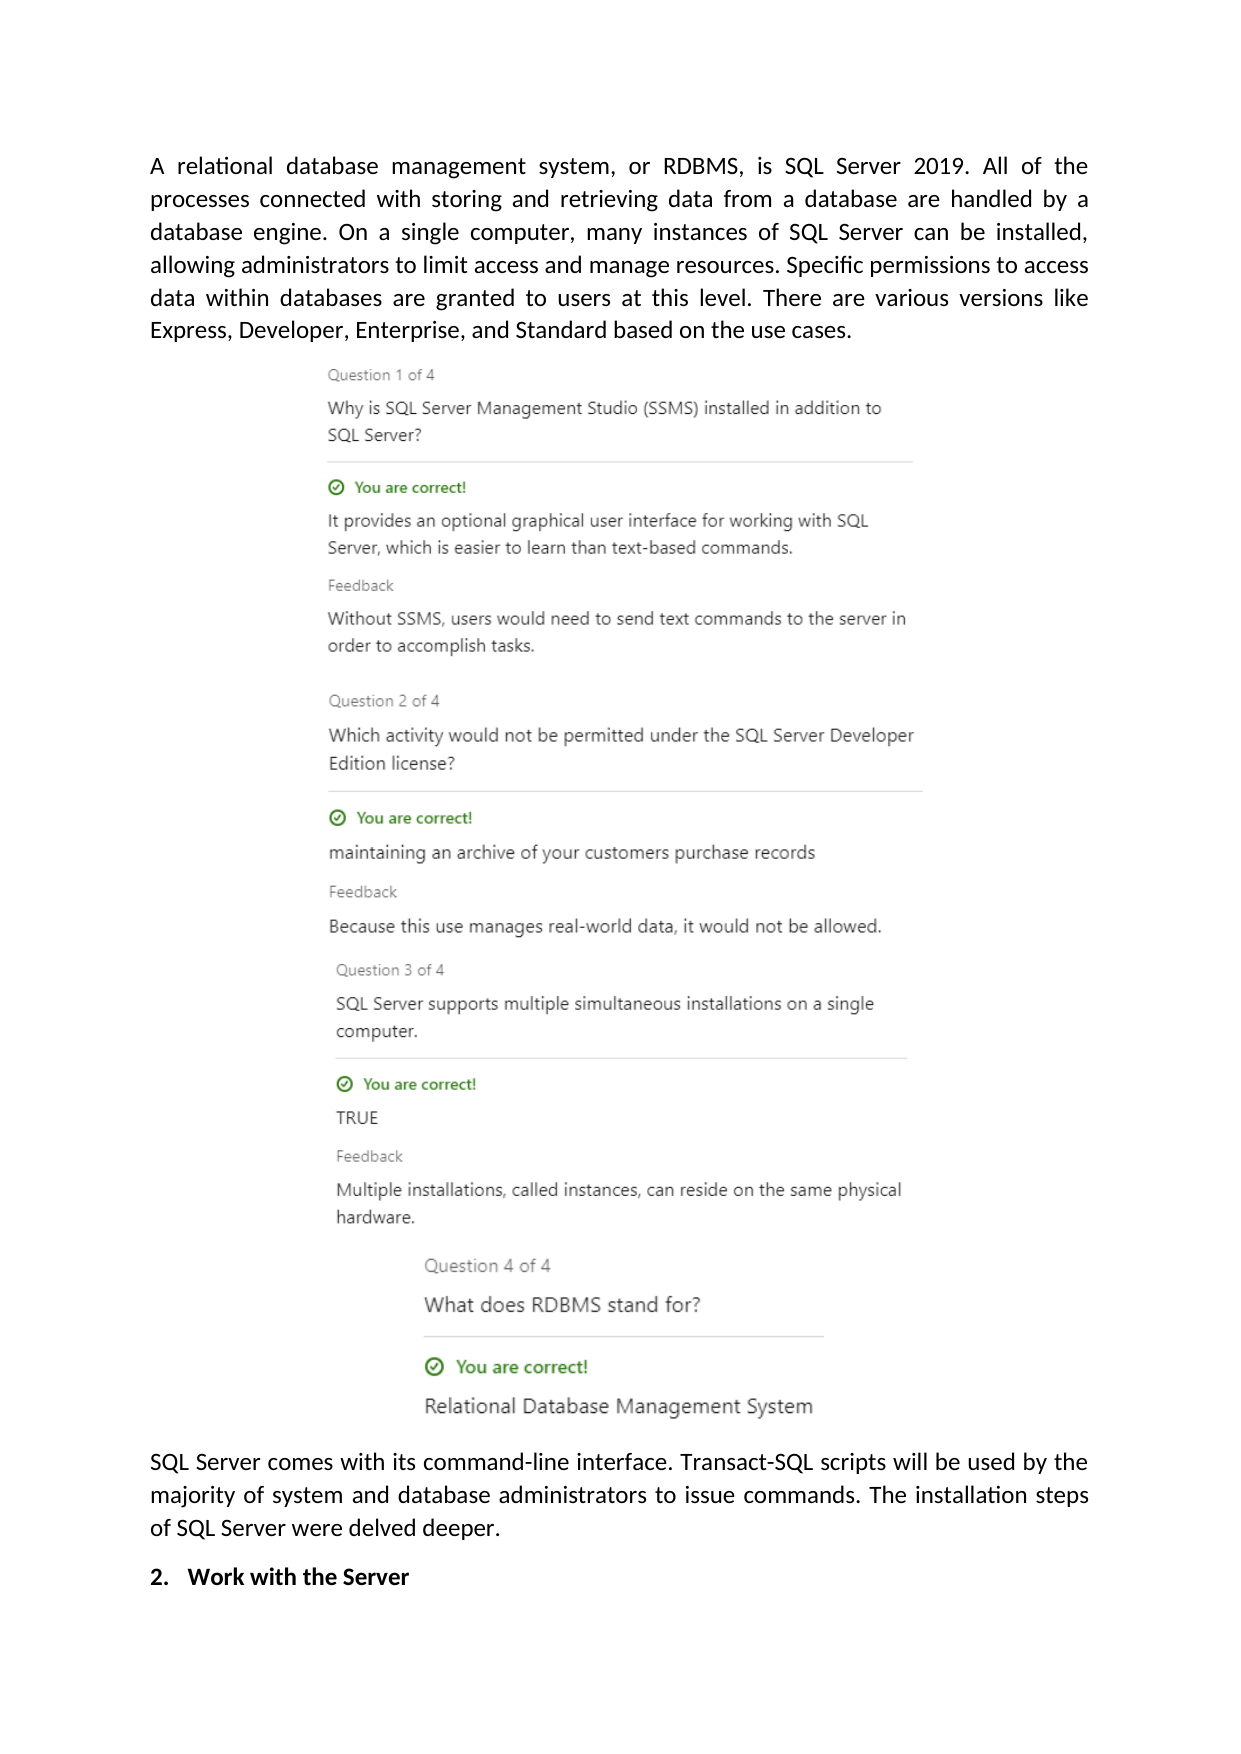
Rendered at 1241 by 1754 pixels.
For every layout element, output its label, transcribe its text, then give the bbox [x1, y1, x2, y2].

list Work with the Server [150, 1561, 1090, 1592]
text SQL Server comes with its command-line interface. Transact-SQL scripts will be used by the majority of system and database administrators to issue commands. The installation steps of SQL Server were delved deeper. [150, 1446, 1090, 1542]
picture [416, 1250, 825, 1427]
picture [332, 961, 908, 1232]
text A relational database management system, or RDBMS, is SQL Server 2019. All of the processes connected with storing and retrieving data from a database are handled by a database engine. On a single computer, many instances of SQL Server can be installed, allowing administrators to limit access and manage resources. Specific permissions to access data within databases are granted to users at this level. There are various versions like Express, Developer, Enterprise, and Standard based on the use cases. [150, 150, 1090, 345]
picture [317, 683, 923, 943]
picture [317, 364, 923, 665]
